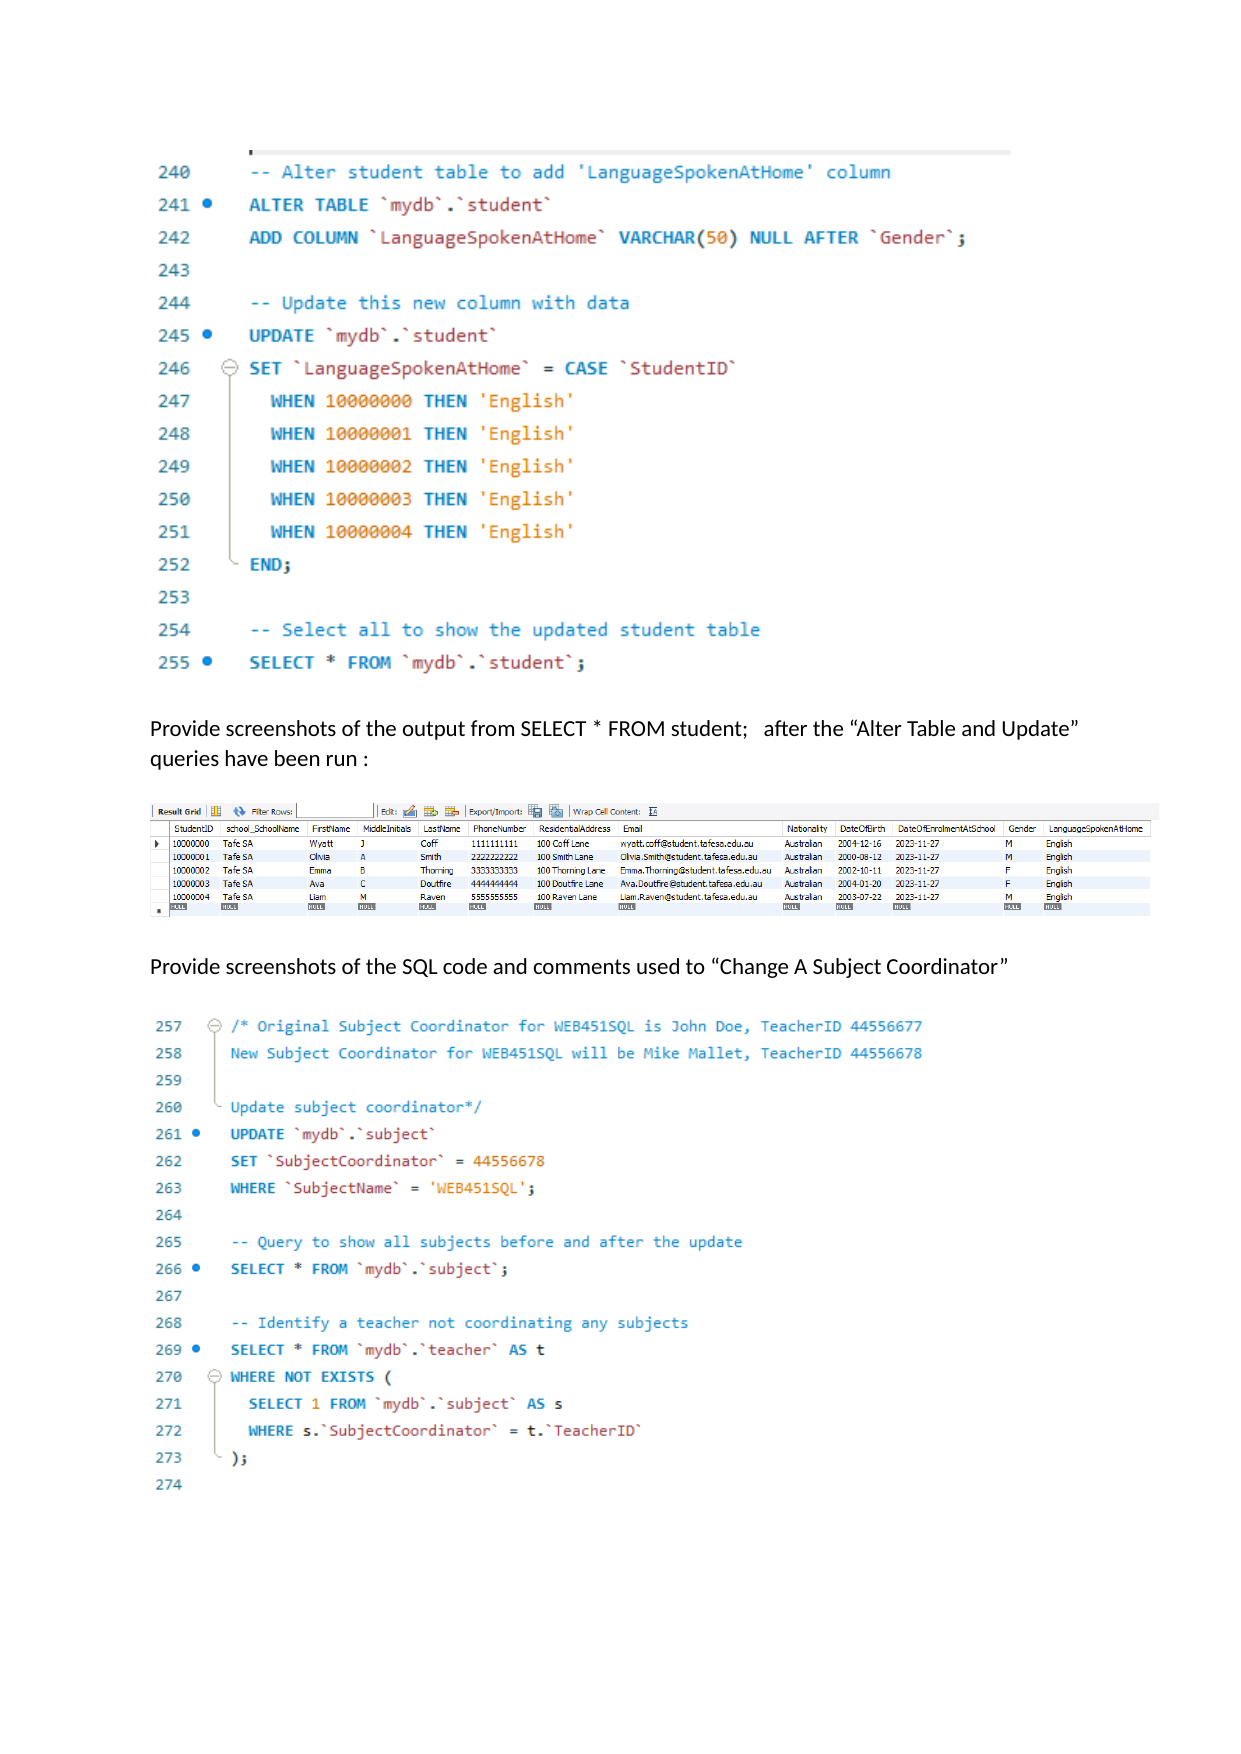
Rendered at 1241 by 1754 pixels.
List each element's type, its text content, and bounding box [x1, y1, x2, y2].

picture [150, 150, 1011, 683]
text Provide screenshots of the output from SELECT * FROM student; after the “Alter Table and Update” queries have been run : [150, 714, 1090, 772]
picture [150, 803, 1160, 921]
text Provide screenshots of the SQL code and comments used to “Change A Subject Coordinator” [150, 952, 1090, 980]
picture [150, 1011, 930, 1495]
